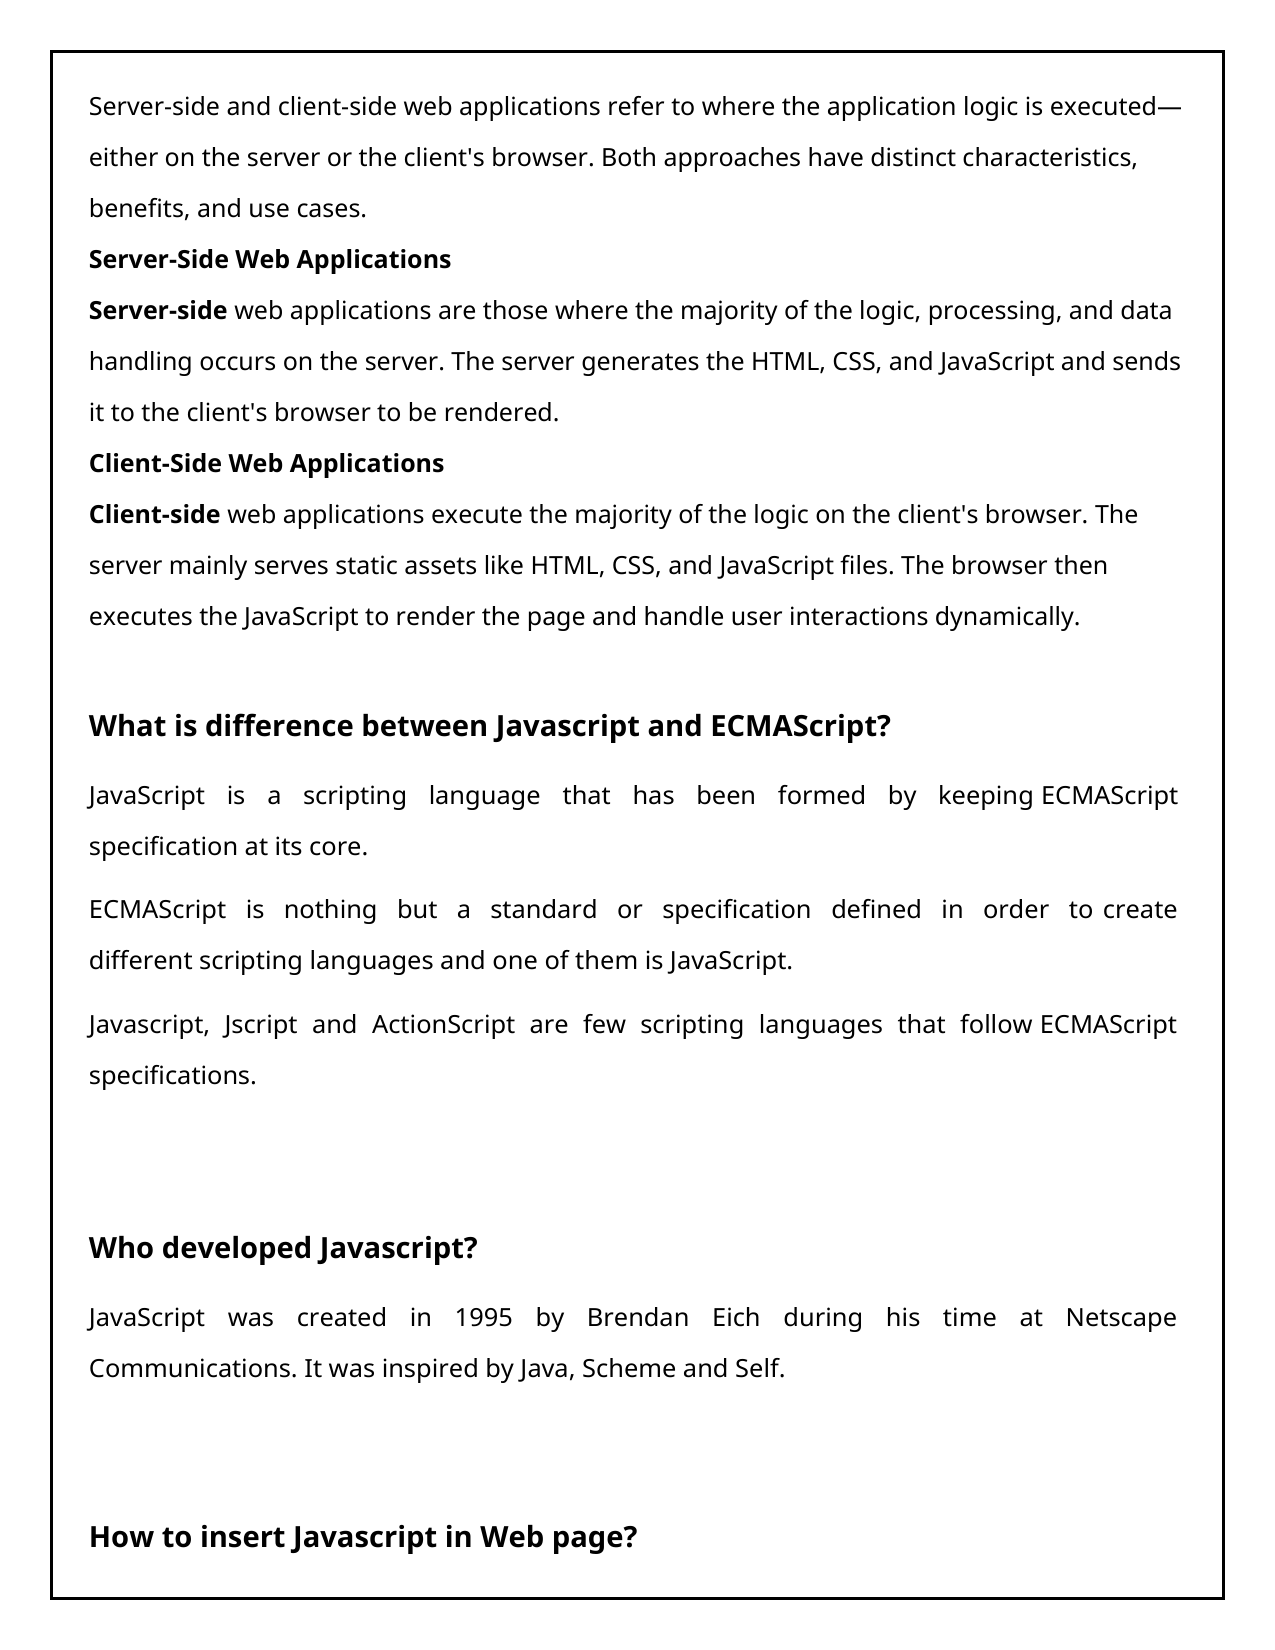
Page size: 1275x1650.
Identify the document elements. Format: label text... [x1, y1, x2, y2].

text Server-side and client-side web applications refer to where the application logic is executed—either on the server or the client's browser. Both approaches have distinct characteristics, benefits, and use cases. [89, 89, 1186, 225]
text What is difference between Javascript and ECMAScript? [89, 705, 1186, 745]
text Javascript, Jscript and ActionScript are few scripting languages that follow ECMAScript specifications. [89, 1006, 1179, 1092]
text How to insert Javascript in Web page? [89, 1516, 1186, 1556]
text JavaScript is a scripting language that has been formed by keeping ECMAScript specification at its core. [89, 777, 1179, 862]
text Who developed Javascript? [89, 1227, 1186, 1267]
text JavaScript was created in 1995 by Brendan Eich during his time at Netscape Communications. It was inspired by Java, Scheme and Self. [89, 1299, 1179, 1384]
text Server-side web applications are those where the majority of the logic, processing, and data handling occurs on the server. The server generates the HTML, CSS, and JavaScript and sends it to the client's browser to be rendered. [89, 293, 1186, 429]
text Client-side web applications execute the majority of the logic on the client's browser. The server mainly serves static assets like HTML, CSS, and JavaScript files. The browser then executes the JavaScript to render the page and handle user interactions dynamically. [89, 497, 1186, 633]
text ECMAScript is nothing but a standard or specification defined in order to create different scripting languages and one of them is JavaScript. [89, 892, 1179, 977]
subtitle Server-Side Web Applications [89, 242, 1186, 276]
subtitle Client-Side Web Applications [89, 446, 1186, 480]
